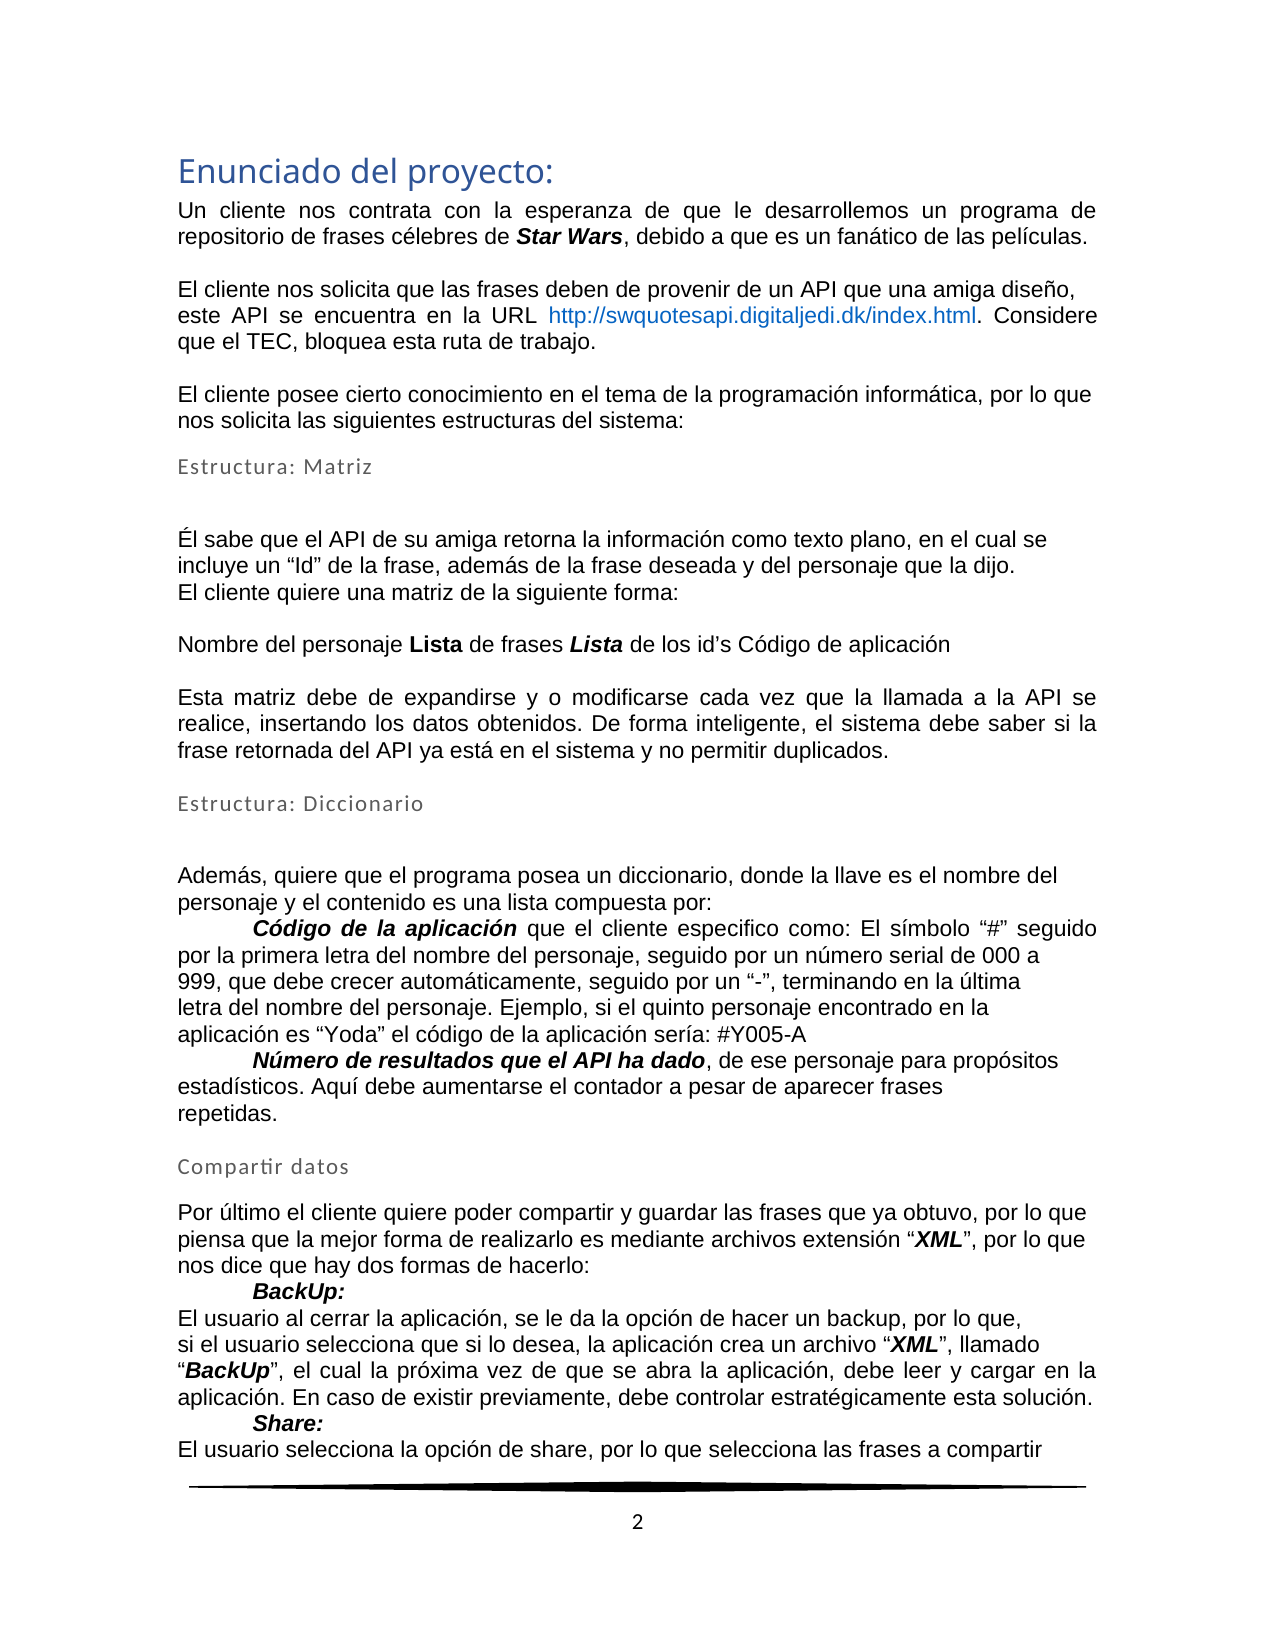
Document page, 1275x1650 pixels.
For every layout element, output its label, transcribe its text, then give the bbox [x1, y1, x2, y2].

text Él sabe que el API de su amiga retorna la información como texto plano, en el cual se [177, 526, 1098, 552]
subtitle Estructura: Matriz [177, 452, 1098, 481]
text El cliente quiere una matriz de la siguiente forma: [177, 578, 1098, 605]
text estadísticos. Aquí debe aumentarse el contador a pesar de aparecer frases [177, 1073, 1098, 1100]
text El cliente nos solicita que las frases deben de provenir de un API que una amiga diseño, [177, 276, 1098, 302]
text El cliente posee cierto conocimiento en el tema de la programación informática, por lo que [177, 381, 1098, 407]
text Nombre del personaje Lista de frases Lista de los id’s Código de aplicación [177, 631, 1098, 657]
text Número de resultados que el API ha dado, de ese personaje para propósitos [177, 1047, 1098, 1073]
text Esta matriz debe de expandirse y o modificarse cada vez que la llamada a la API se realice, insertando los datos obtenidos. De forma inteligente, el sistema debe saber si la frase retornada del API ya está en el sistema y no permitir duplicados. [177, 684, 1098, 763]
text este API se encuentra en la URL http://swquotesapi.digitaljedi.dk/index.html. Considere que el TEC, bloquea esta ruta de trabajo. [177, 302, 1098, 355]
text Por último el cliente quiere poder compartir y guardar las frases que ya obtuvo, por lo que [177, 1199, 1098, 1226]
text aplicación es “Yoda” el código de la aplicación sería: #Y005-A [177, 1021, 1098, 1047]
text Un cliente nos contrata con la esperanza de que le desarrollemos un programa de repositorio de frases célebres de Star Wars, debido a que es un fanático de las películas. [177, 197, 1098, 249]
text personaje y el contenido es una lista compuesta por: [177, 889, 1098, 915]
text letra del nombre del personaje. Ejemplo, si el quinto personaje encontrado en la [177, 994, 1098, 1021]
text Código de la aplicación que el cliente especifico como: El símbolo “#” seguido por la primera letra del nombre del personaje, seguido por un número serial de 000 a [177, 915, 1098, 968]
text nos dice que hay dos formas de hacerlo: [177, 1252, 1098, 1278]
subtitle Estructura: Diccionario [177, 789, 1098, 817]
text BackUp: [177, 1278, 1098, 1305]
text Además, quiere que el programa posea un diccionario, donde la llave es el nombre del [177, 862, 1098, 889]
text repetidas. [177, 1100, 1098, 1126]
text “BackUp”, el cual la próxima vez de que se abra la aplicación, debe leer y cargar en la aplicación. En caso de existir previamente, debe controlar estratégicamente esta solución. [177, 1357, 1098, 1410]
text Share: [177, 1410, 1098, 1436]
subtitle Compartir datos [177, 1152, 1098, 1180]
subtitle Enunciado del proyecto: [177, 148, 1098, 193]
text El usuario selecciona la opción de share, por lo que selecciona las frases a compartir [177, 1436, 1098, 1463]
text si el usuario selecciona que si lo desea, la aplicación crea un archivo “XML”, llamado [177, 1331, 1098, 1357]
text El usuario al cerrar la aplicación, se le da la opción de hacer un backup, por lo que, [177, 1305, 1098, 1331]
text 999, que debe crecer automáticamente, seguido por un “-”, terminando en la última [177, 968, 1098, 994]
text nos solicita las siguientes estructuras del sistema: [177, 407, 1098, 434]
text incluye un “Id” de la frase, además de la frase deseada y del personaje que la dijo. [177, 552, 1098, 578]
text piensa que la mejor forma de realizarlo es mediante archivos extensión “XML”, por lo que [177, 1226, 1098, 1252]
